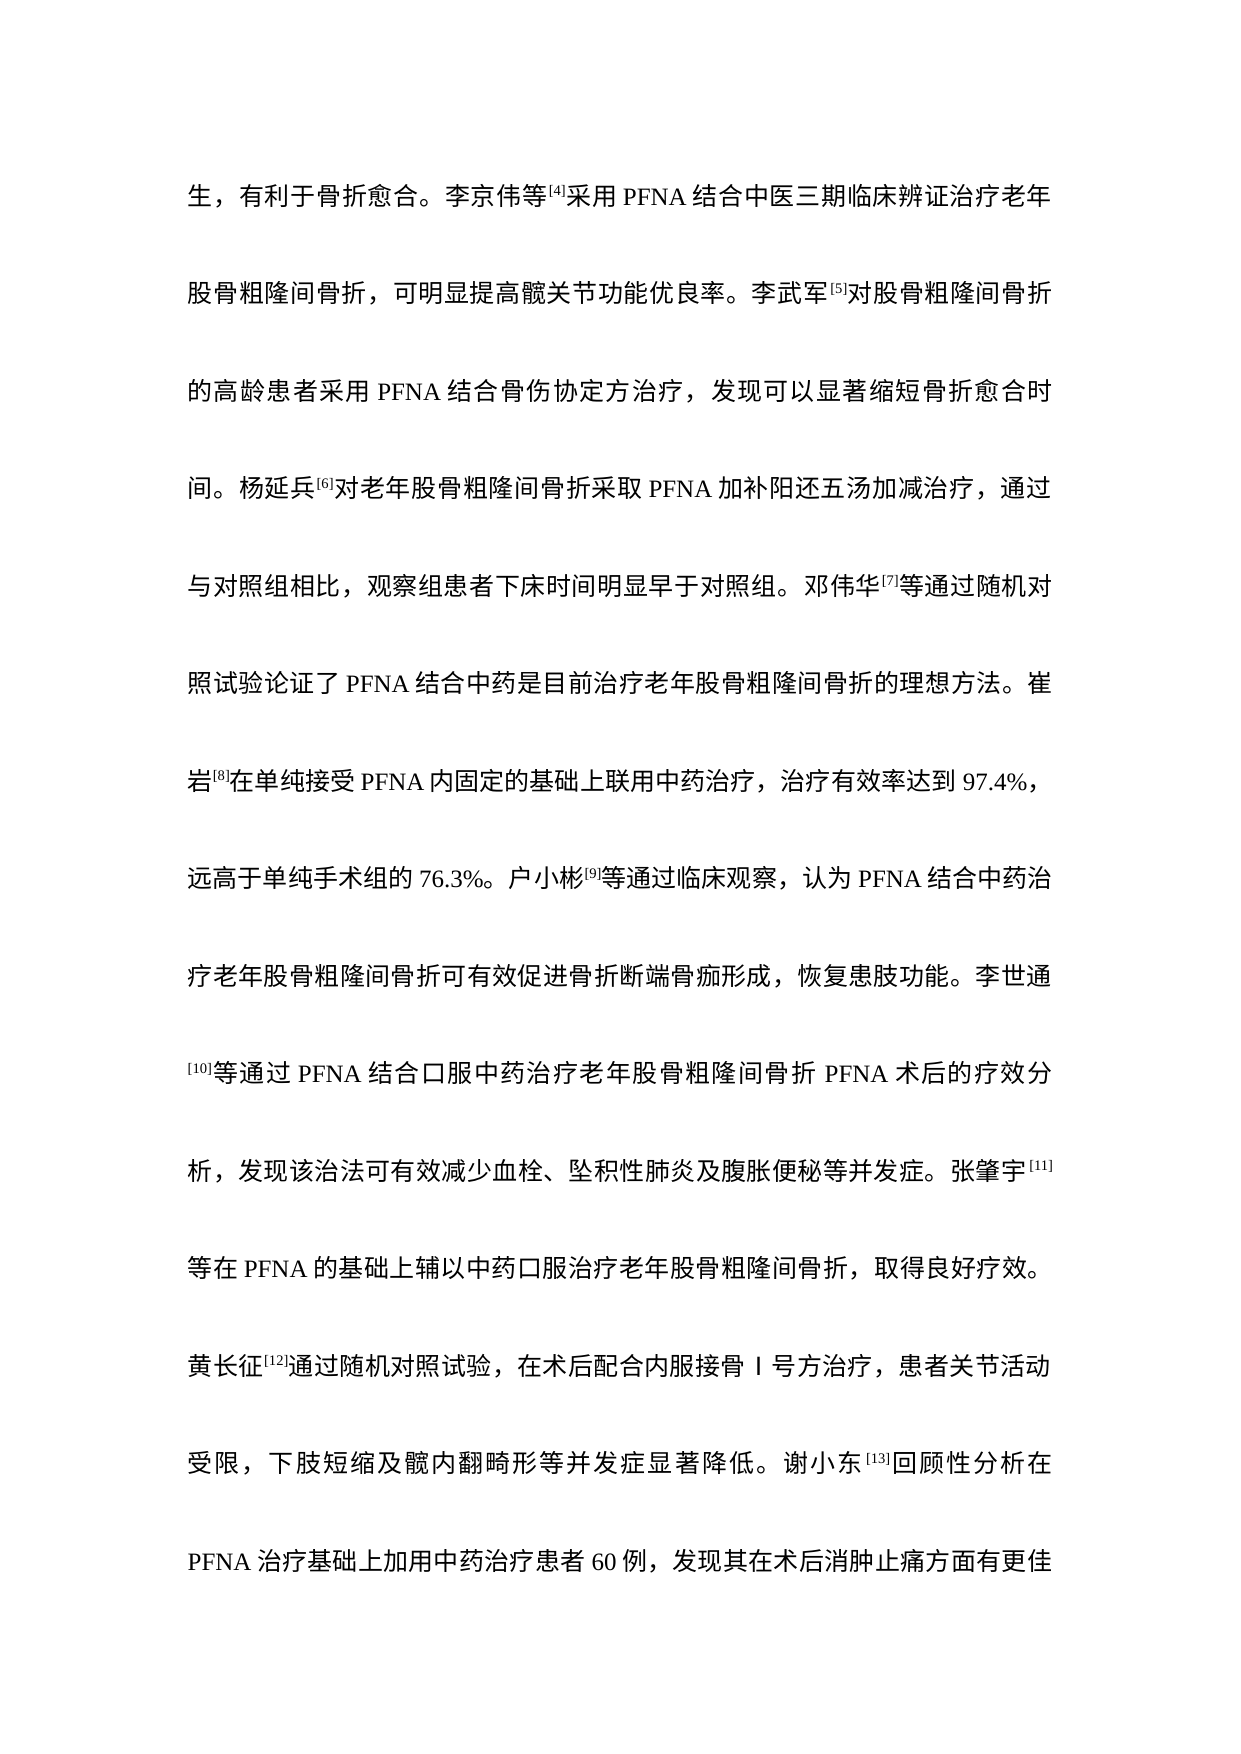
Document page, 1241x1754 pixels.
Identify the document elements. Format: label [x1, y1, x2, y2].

text [187, 162, 1053, 1592]
